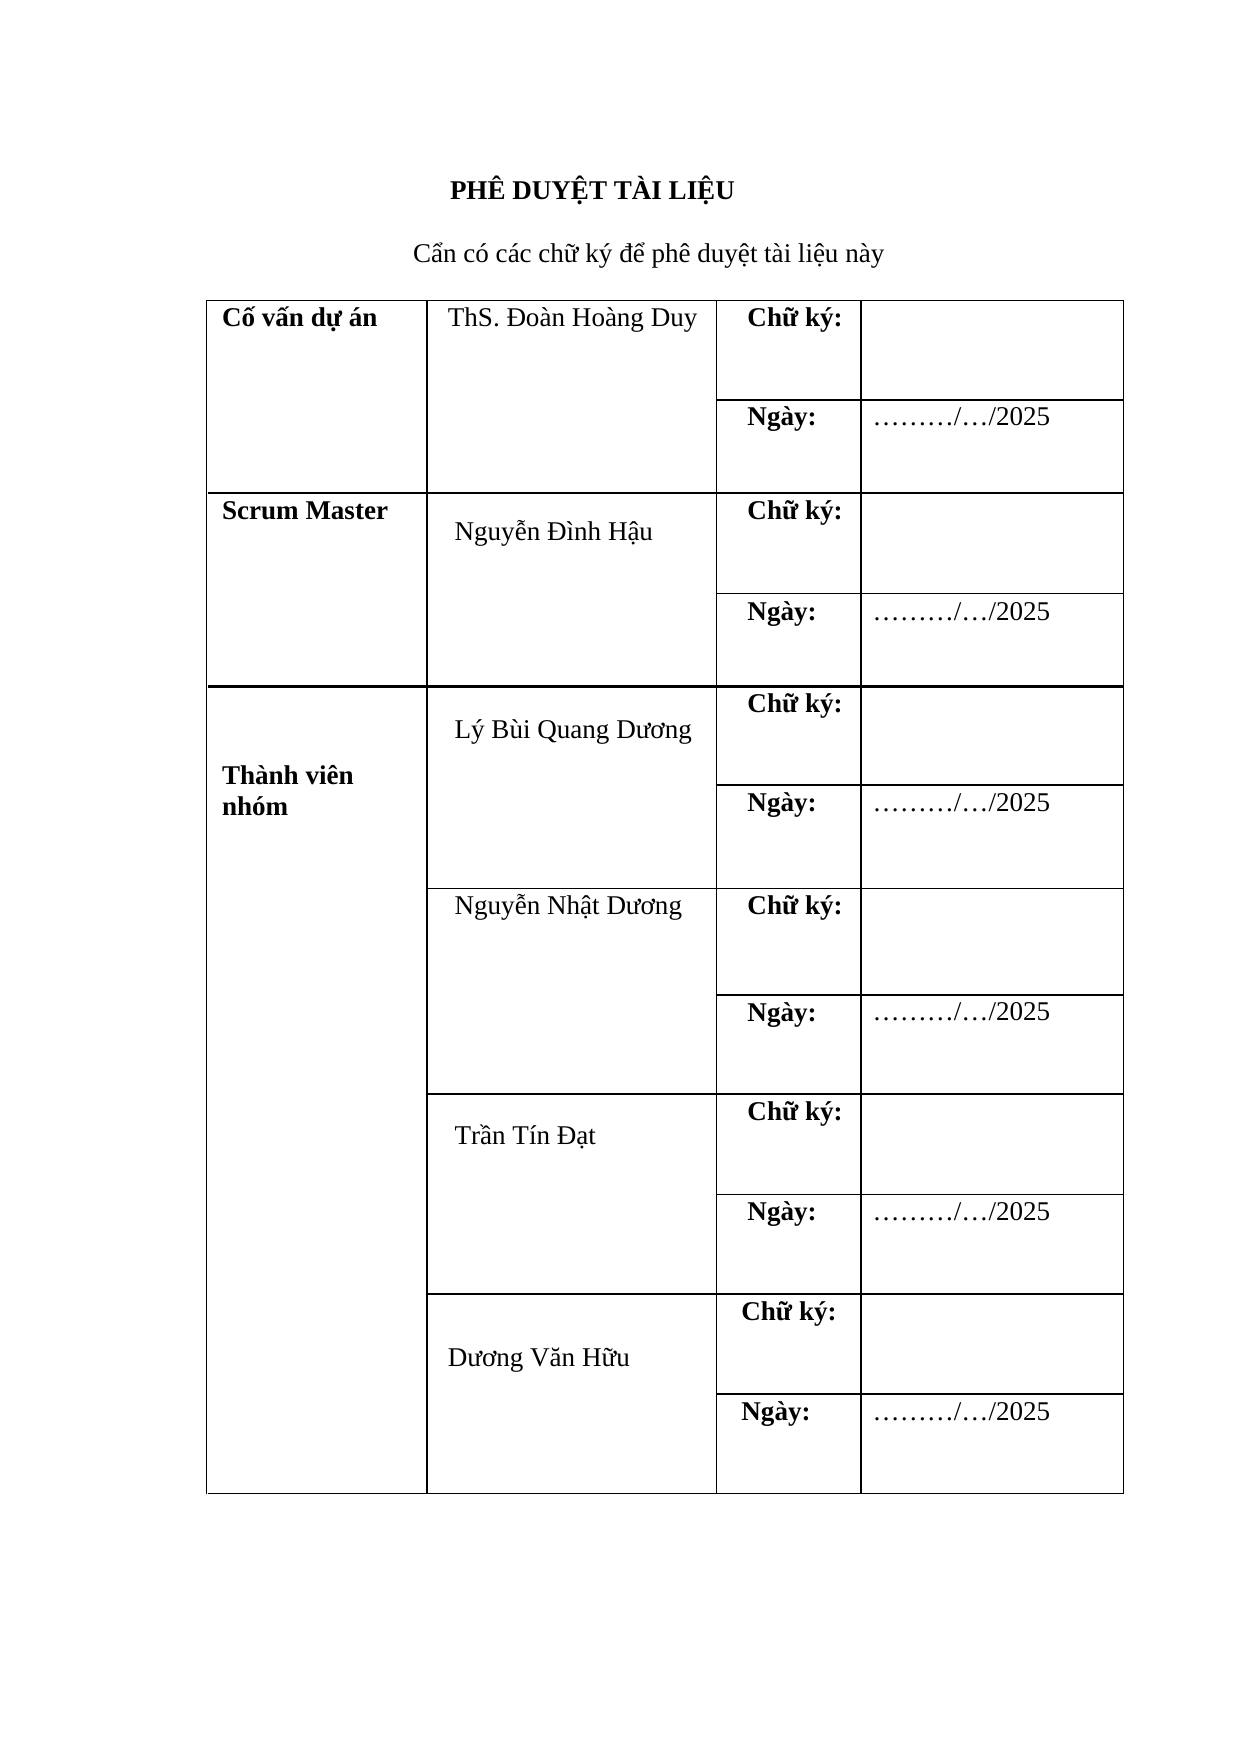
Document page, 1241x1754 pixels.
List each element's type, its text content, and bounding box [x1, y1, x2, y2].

table_cell ………/…/2025 [862, 996, 1123, 1093]
table_cell Ngày: [717, 786, 860, 888]
table_cell Trần Tín Đạt [428, 1095, 716, 1293]
table_cell Ngày: [717, 1395, 860, 1492]
table_header Chữ ký: [717, 301, 860, 399]
table_cell Chữ ký: [717, 1295, 860, 1393]
table_cell [862, 1295, 1123, 1393]
table_cell ………/…/2025 [862, 1195, 1123, 1293]
table_cell Chữ ký: [717, 494, 860, 593]
table_cell Chữ ký: [717, 1095, 860, 1194]
table_cell Dương Văn Hữu [428, 1295, 716, 1492]
table_cell Chữ ký: [717, 889, 860, 994]
table_cell Ngày: [717, 996, 860, 1093]
table_cell Ngày: [717, 594, 860, 685]
table_cell [862, 688, 1123, 784]
table_cell ………/…/2025 [862, 401, 1123, 492]
text PHÊ DUYỆT TÀI LIỆU [158, 174, 1027, 205]
table_cell Chữ ký: [717, 688, 860, 784]
table_cell [862, 1095, 1123, 1194]
table_cell ………/…/2025 [862, 594, 1123, 685]
table_cell Ngày: [717, 401, 860, 492]
table_header [862, 301, 1123, 399]
table_cell Nguyễn Nhật Dương [428, 889, 716, 1093]
text Cẩn có các chữ ký để phê duyệt tài liệu này [398, 237, 899, 268]
table_cell Thành viên nhóm [207, 686, 426, 1492]
table_cell Nguyễn Đình Hậu [428, 494, 716, 685]
table_cell ………/…/2025 [862, 1395, 1123, 1492]
table_cell ………/…/2025 [862, 786, 1123, 888]
table_cell Ngày: [717, 1195, 860, 1293]
table_cell [862, 889, 1123, 994]
table_cell [862, 494, 1123, 593]
table_header Cố vấn dự án [207, 301, 426, 492]
table_cell Lý Bùi Quang Dương [428, 688, 716, 888]
table_cell Scrum Master [207, 493, 426, 685]
table_header ThS. Đoàn Hoàng Duy [428, 301, 716, 492]
